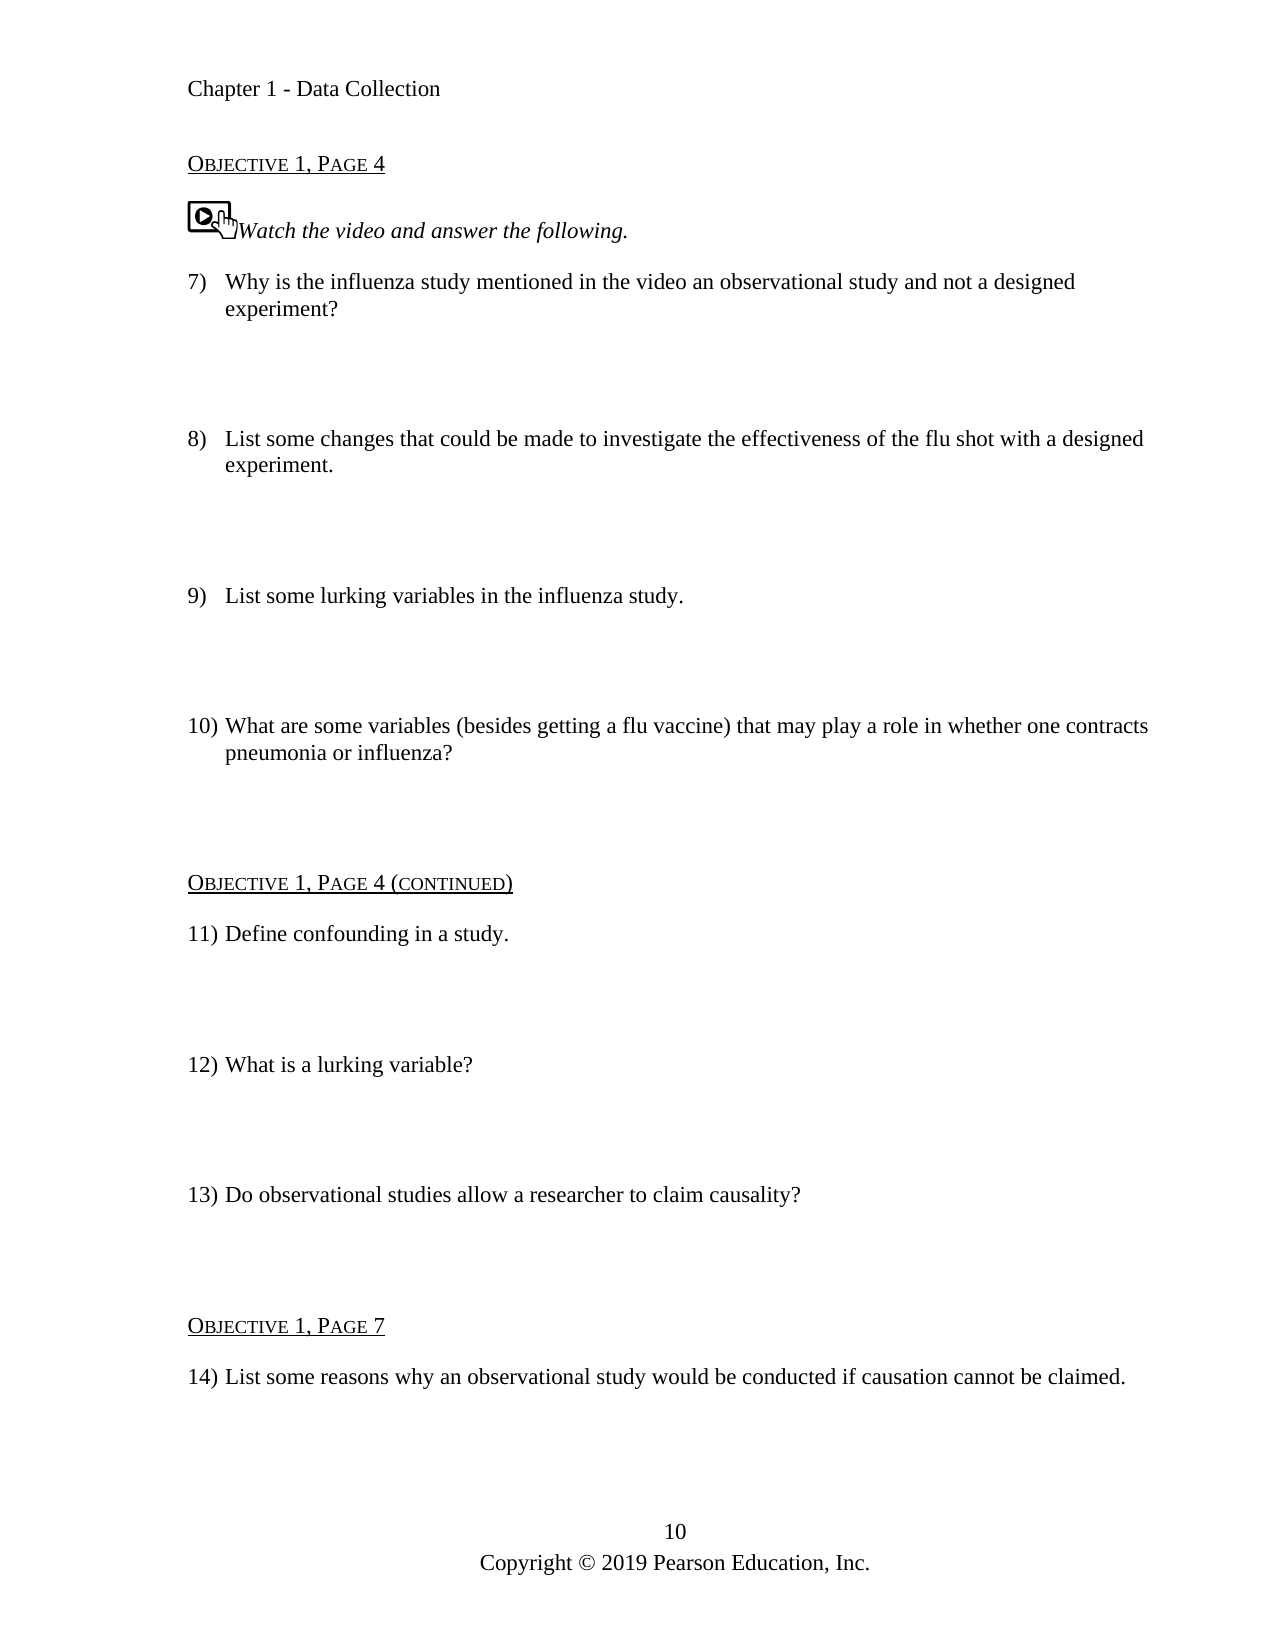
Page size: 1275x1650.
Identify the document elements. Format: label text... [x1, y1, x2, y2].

picture [187, 201, 238, 239]
text Watch the video and answer the following. [187, 201, 1162, 243]
list Define confounding in a study. [187, 920, 1162, 947]
list List some lurking variables in the influenza study. [187, 582, 1162, 608]
list List some changes that could be made to investigate the effectiveness of the flu shot with a designed experiment. [187, 425, 1162, 478]
text Objective 1, Page 4 [187, 150, 1162, 176]
text Objective 1, Page 7 [187, 1312, 1162, 1338]
list Do observational studies allow a researcher to claim causality? [187, 1181, 1162, 1208]
list List some reasons why an observational study would be conducted if causation cannot be claimed. [187, 1363, 1162, 1389]
list What is a lurking variable? [187, 1051, 1162, 1077]
list Why is the influenza study mentioned in the video an observational study and not a designed experiment? [187, 268, 1162, 321]
list What are some variables (besides getting a flu vaccine) that may play a role in whether one contracts pneumonia or influenza? [187, 712, 1162, 765]
text Objective 1, Page 4 (continued) [187, 869, 1162, 896]
